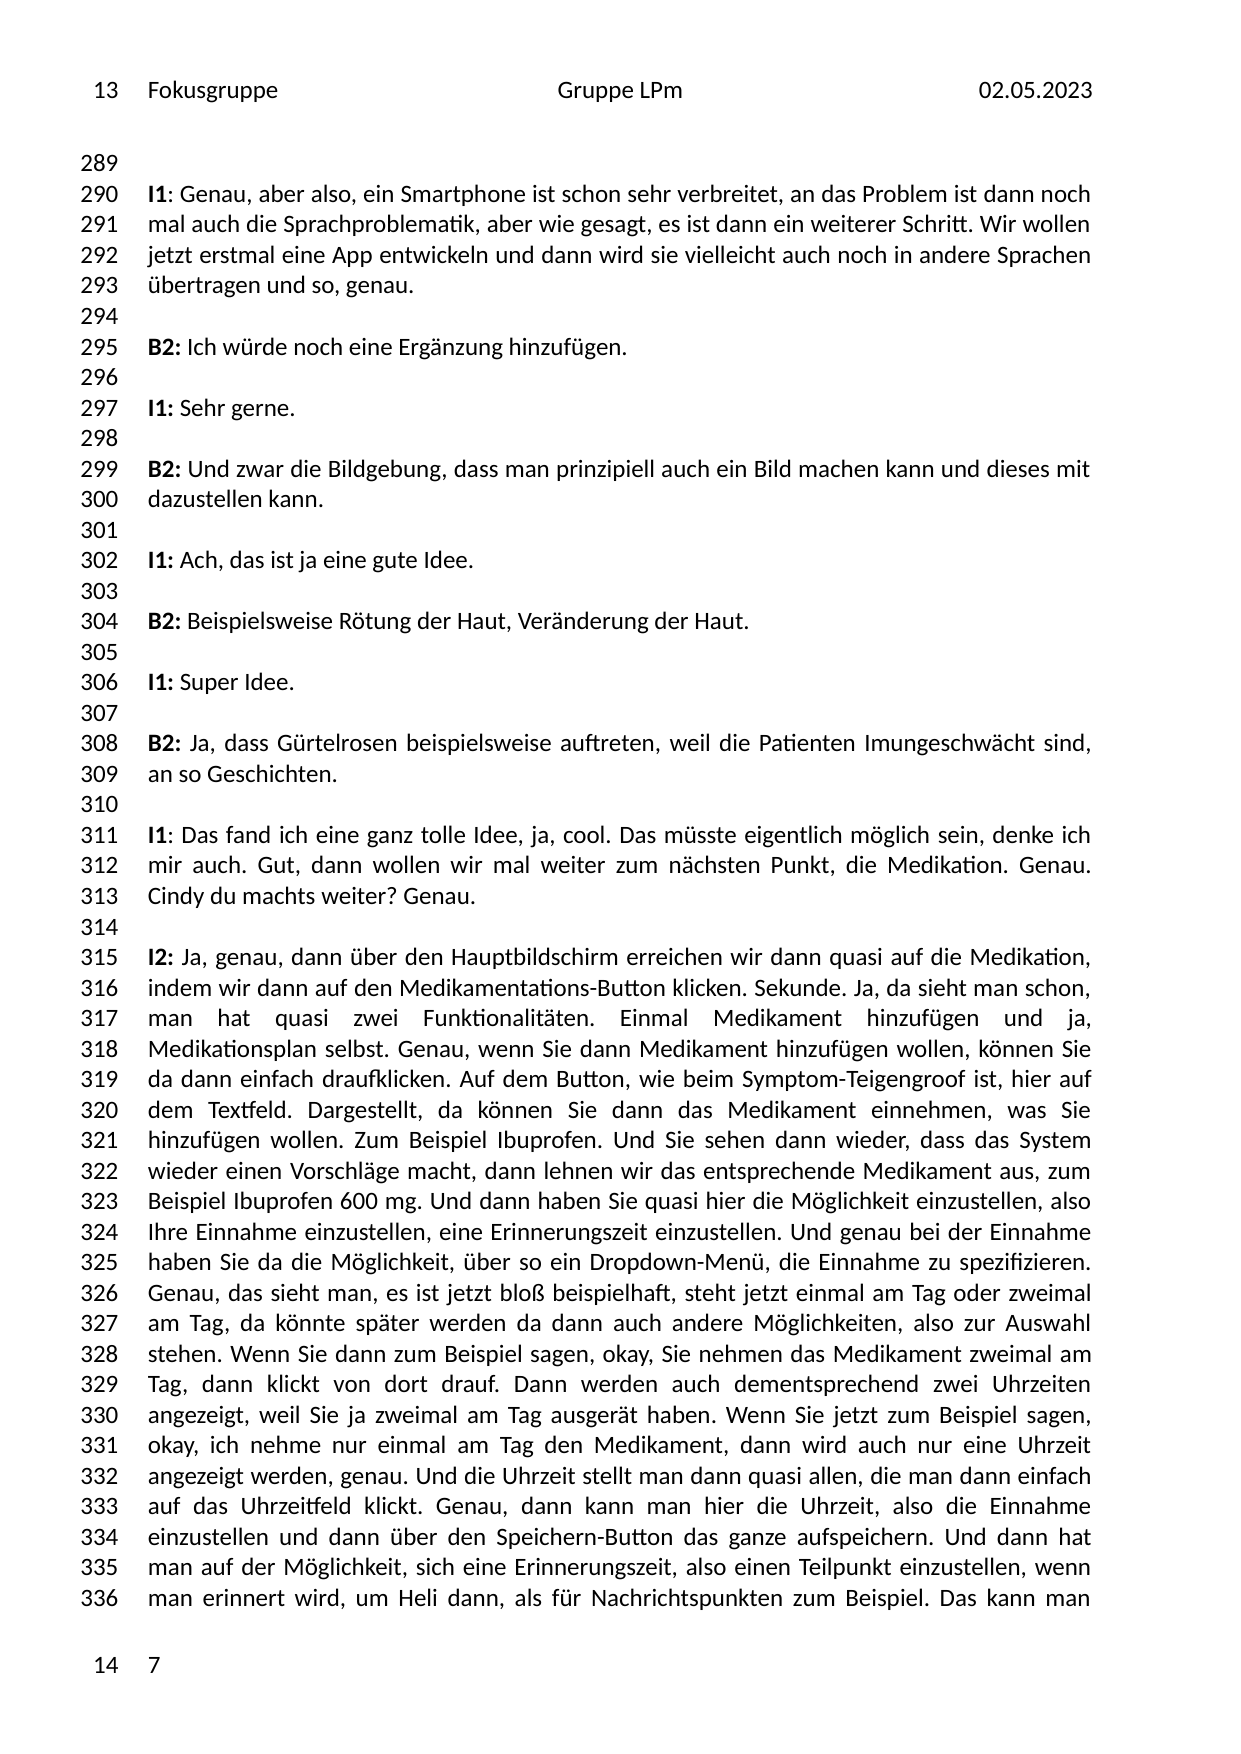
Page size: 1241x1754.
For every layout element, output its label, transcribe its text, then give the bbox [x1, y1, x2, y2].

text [148, 941, 1093, 1613]
text I1: Genau, aber also, ein Smartphone ist schon sehr verbreitet, an das Problem ist dann noch mal auch die Sprachproblematik, aber wie gesagt, es ist dann ein weiterer Schritt. Wir wollen jetzt erstmal eine App entwickeln und dann wird sie vielleicht auch noch in andere Sprachen übertragen und so, genau. [148, 178, 1093, 300]
text B2: Ja, dass Gürtelrosen beispielsweise auftreten, weil die Patienten Imungeschwächt sind, an so Geschichten. [148, 727, 1093, 788]
text B2: Ich würde noch eine Ergänzung hinzufügen. [148, 331, 1093, 361]
text B2: Und zwar die Bildgebung, dass man prinzipiell auch ein Bild machen kann und dieses mit dazustellen kann. [148, 453, 1093, 514]
text I1: Ach, das ist ja eine gute Idee. [148, 544, 1093, 575]
text B2: Beispielsweise Rötung der Haut, Veränderung der Haut. [148, 605, 1093, 636]
text I1: Das fand ich eine ganz tolle Idee, ja, cool. Das müsste eigentlich möglich sein, denke ich mir auch. Gut, dann wollen wir mal weiter zum nächsten Punkt, die Medikation. Genau. Cindy du machts weiter? Genau. [148, 819, 1093, 911]
text I1: Super Idee. [148, 666, 1093, 697]
text I1: Sehr gerne. [148, 392, 1093, 422]
